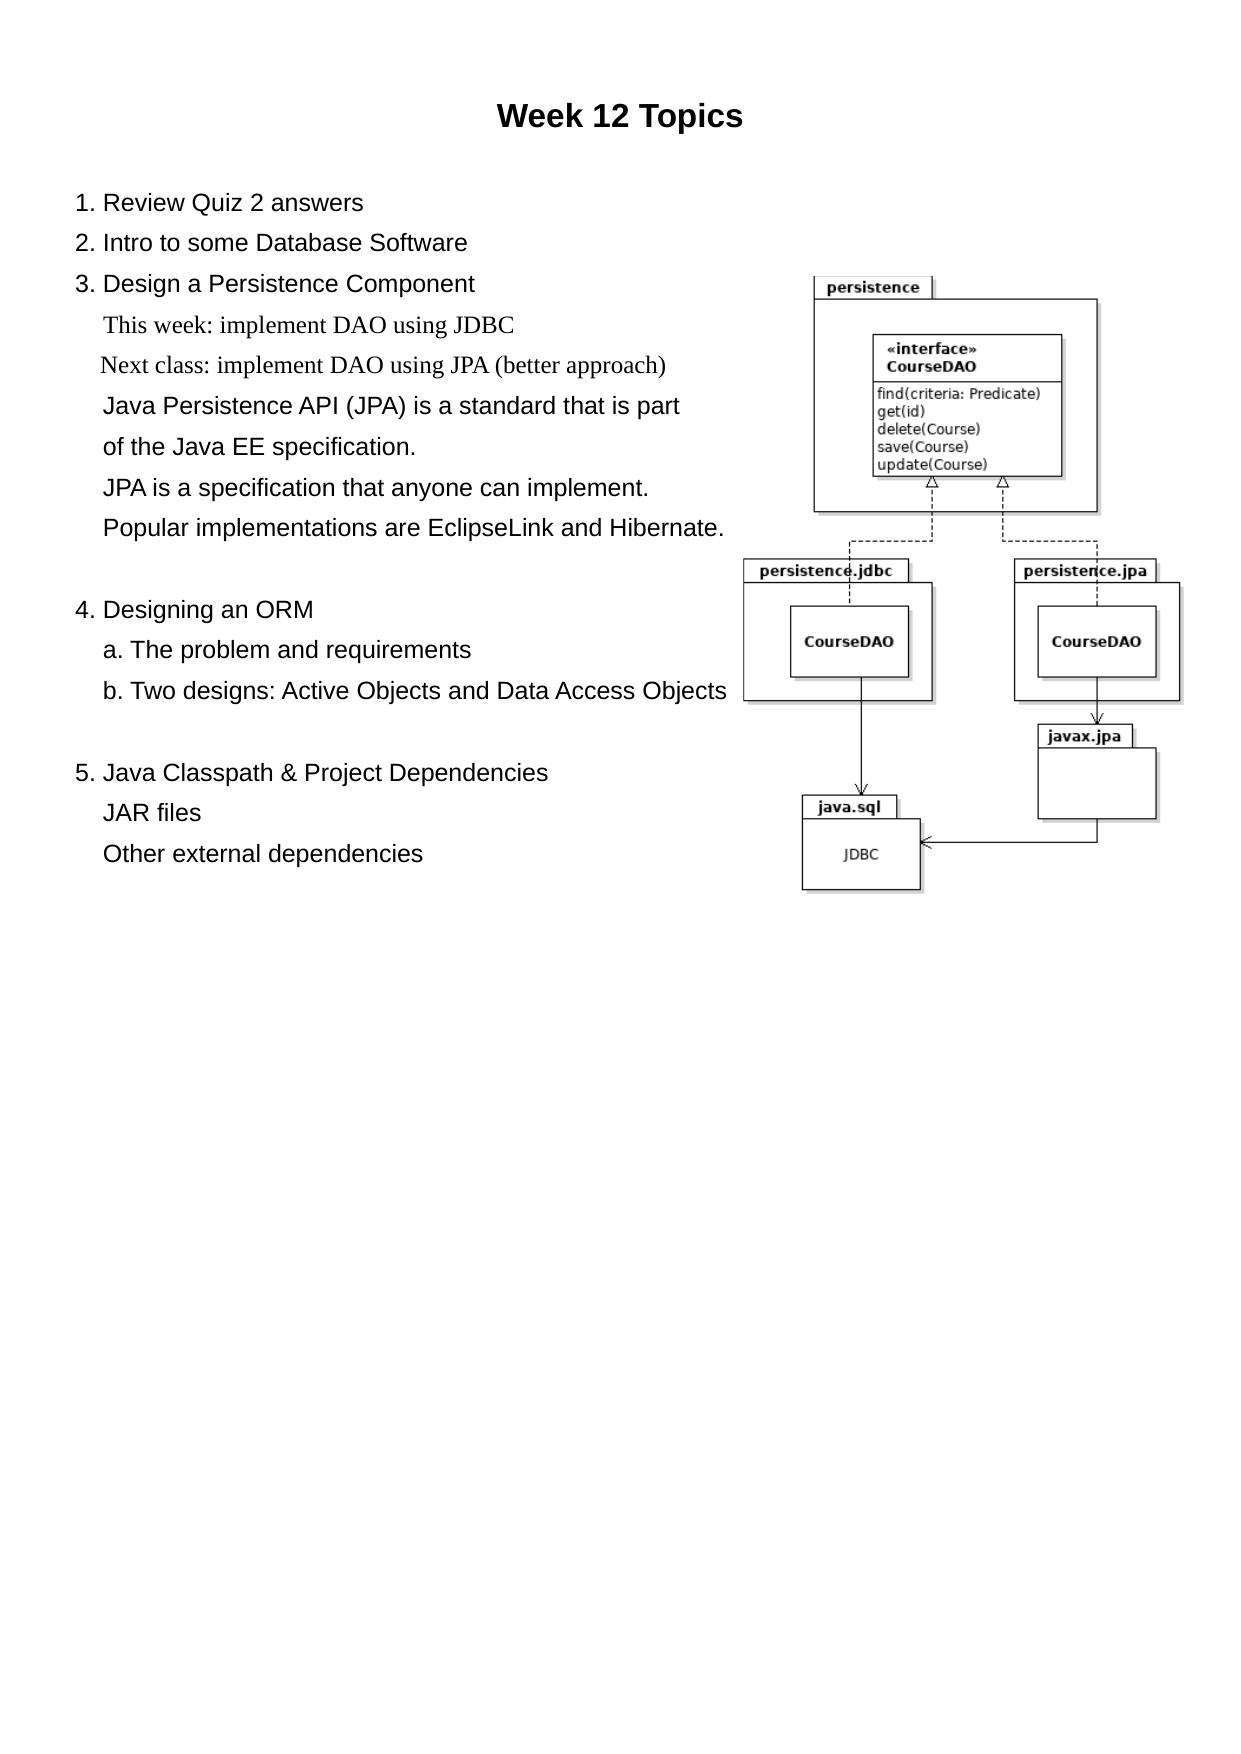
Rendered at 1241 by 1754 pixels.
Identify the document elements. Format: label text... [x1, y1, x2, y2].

text JPA is a specification that anyone can implement. [75, 473, 743, 501]
text This week: implement DAO using JDBC [75, 310, 743, 338]
text Popular implementations are EclipseLink and Hibernate. [75, 513, 743, 542]
text 1. Review Quiz 2 answers [75, 187, 1165, 216]
text of the Java EE specification. [75, 432, 743, 461]
picture [743, 276, 1185, 895]
subtitle Week 12 Topics [75, 96, 1165, 134]
text Other external dependencies [75, 839, 743, 868]
text 5. Java Classpath & Project Dependencies [75, 758, 743, 786]
text a. The problem and requirements [75, 636, 743, 664]
text b. Two designs: Active Objects and Data Access Objects [75, 676, 743, 705]
text JAR files [75, 798, 743, 827]
text 2. Intro to some Database Software [75, 228, 1165, 257]
text 4. Designing an ORM [75, 595, 743, 623]
text 3. Design a Persistence Component [75, 269, 1165, 298]
text Java Persistence API (JPA) is a standard that is part [75, 391, 743, 420]
text Next class: implement DAO using JPA (better approach) [75, 350, 743, 379]
